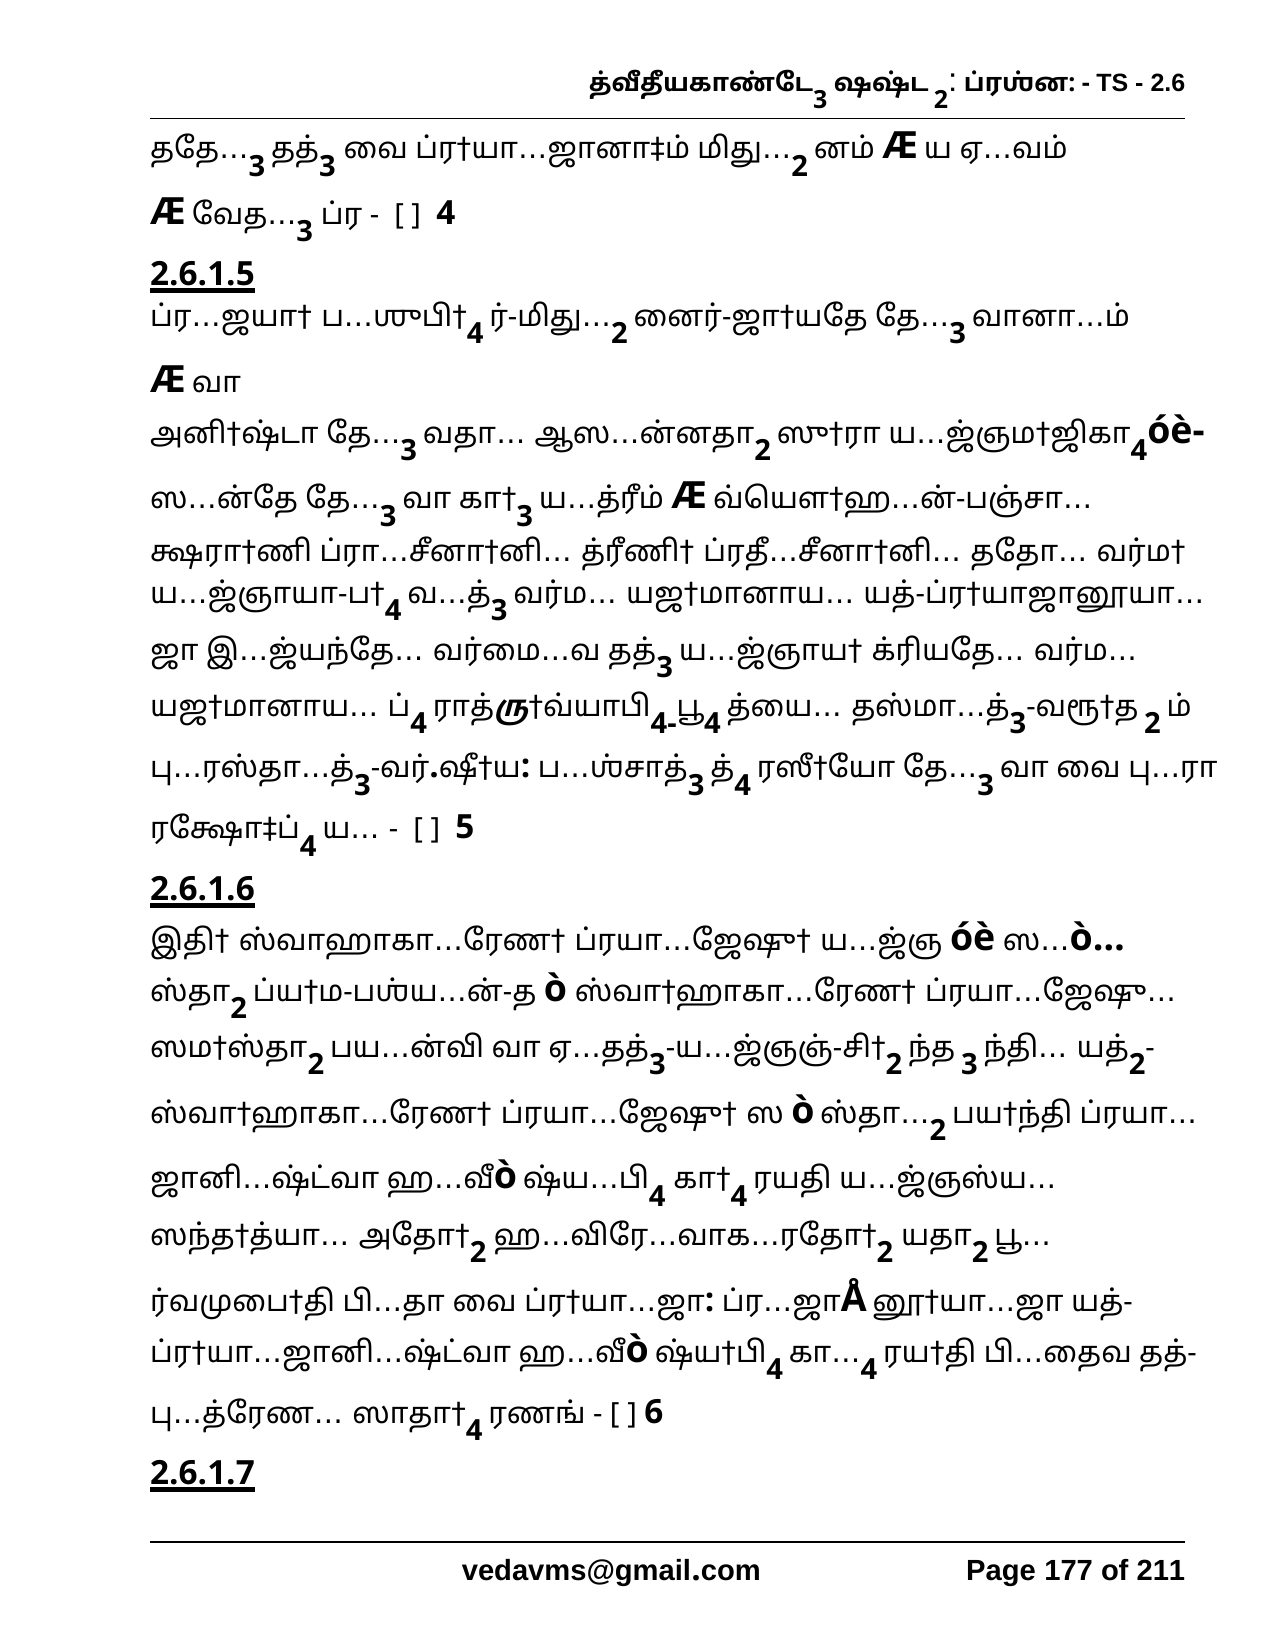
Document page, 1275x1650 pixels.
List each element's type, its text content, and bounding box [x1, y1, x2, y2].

text 2.6.1.7 [150, 1449, 1185, 1494]
text ப்ர…ஜயா† ப…ஶுபி†4ர்-மிது…2னைர்-ஜா†யதே தே…3வானா…ம் Æவா [150, 295, 1219, 403]
text அனி†ஷ்டா தே…3வதா… ஆஸ…ன்னதா2ஸு†ரா ய…ஜ்ஞம†ஜிகா4óè- [150, 403, 1219, 469]
text ஸ…ன்தே தே…3வா கா†3ய…த்ரீம் Æவ்யௌ†ஹ…ன்-பஞ்சா…க்ஷரா†ணி ப்ரா…சீனா†னி… த்ரீணி† ப்ரதீ…சீனா†னி… ததோ… வர்ம† ய…ஜ்ஞாயா-ப†4வ…த்3வர்ம… யஜ†மானாய… யத்-ப்ர†யாஜானூயா…ஜா இ…ஜ்யந்தே… வர்மை…வ தத்3ய…ஜ்ஞாய† க்ரியதே… வர்ம… யஜ†மானாய… ப்4ராத்ரு†வ்யாபி4-பூ4த்யை… தஸ்மா…த்3-வரூ†த2ம் பு…ரஸ்தா…த்3-வர்.ஷீ†ய: ப…ஶ்சாத்3த்4ரஸீ†யோ தே…3வா வை பு…ரா ரக்ஷோ‡ப்4ய… - [ ] 5 [150, 469, 1219, 864]
text இதி† ஸ்வாஹாகா…ரேண† ப்ரயா…ஜேஷு† ய…ஜ்ஞóè ஸ…ò…ஸ்தா2ப்ய†ம-பஶ்ய…ன்-தò ஸ்வா†ஹாகா…ரேண† ப்ரயா…ஜேஷு… ஸம†ஸ்தா2பய…ன்வி வா ஏ…தத்3-ய…ஜ்ஞஞ்-சி†2ந்த3ந்தி… யத்2-ஸ்வா†ஹாகா…ரேண† ப்ரயா…ஜேஷு† ஸòஸ்தா…2பய†ந்தி ப்ரயா…ஜானி…ஷ்ட்வா ஹ…வீòஷ்ய…பி4 கா†4ரயதி ய…ஜ்ஞஸ்ய… ஸந்த†த்யா… அதோ†2 ஹ…விரே…வாக…ரதோ†2 யதா2பூ…ர்வமுபை†தி பி…தா வை ப்ர†யா…ஜா: ப்ர…ஜாÅனூ†யா…ஜா யத்-ப்ர†யா…ஜானி…ஷ்ட்வா ஹ…வீòஷ்ய†பி4கா…4ரய†தி பி…தைவ தத்-பு…த்ரேண… ஸாதா†4ரணங் - [ ] 6 [150, 910, 1200, 1449]
text 2.6.1.6 [150, 864, 1185, 910]
text 2.6.1.5 [150, 250, 1185, 295]
